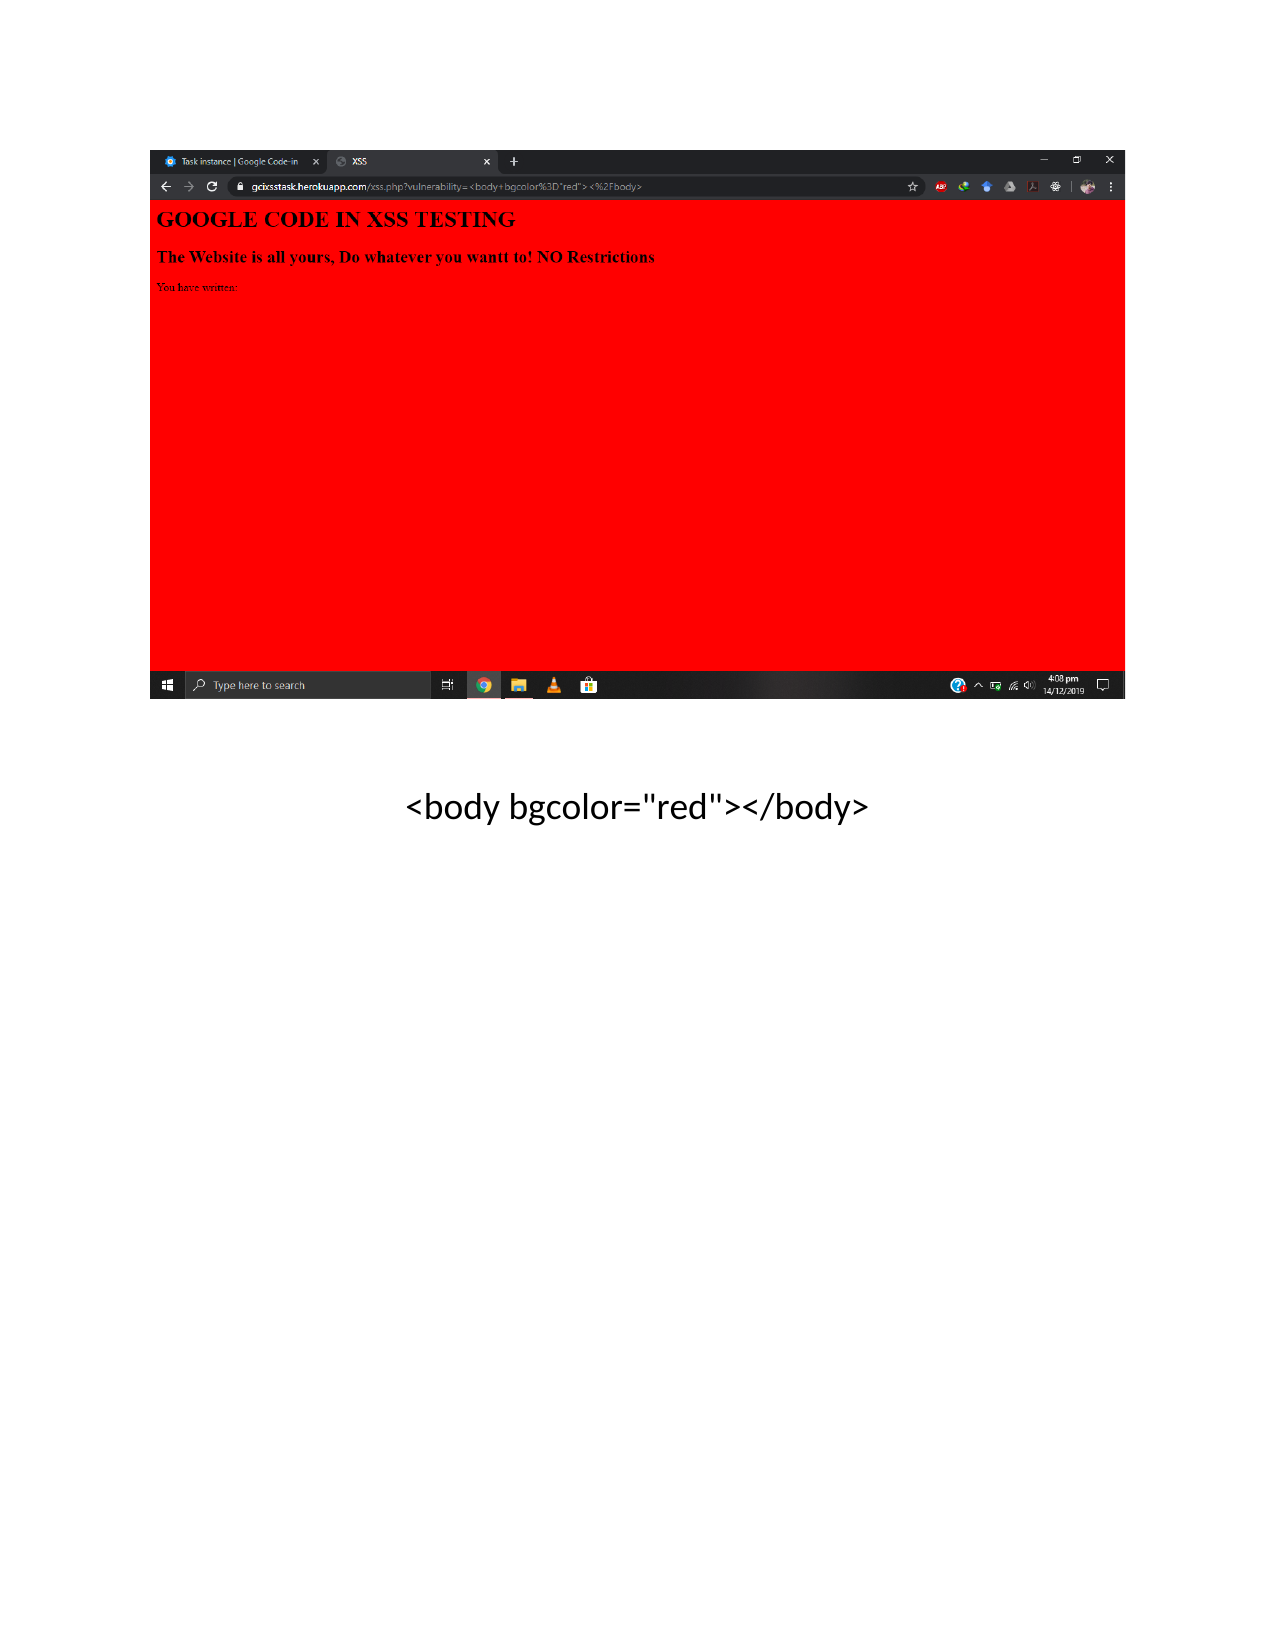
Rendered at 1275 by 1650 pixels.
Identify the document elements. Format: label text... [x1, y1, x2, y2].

picture [150, 150, 1125, 699]
text <body bgcolor="red"></body> [150, 783, 1125, 829]
